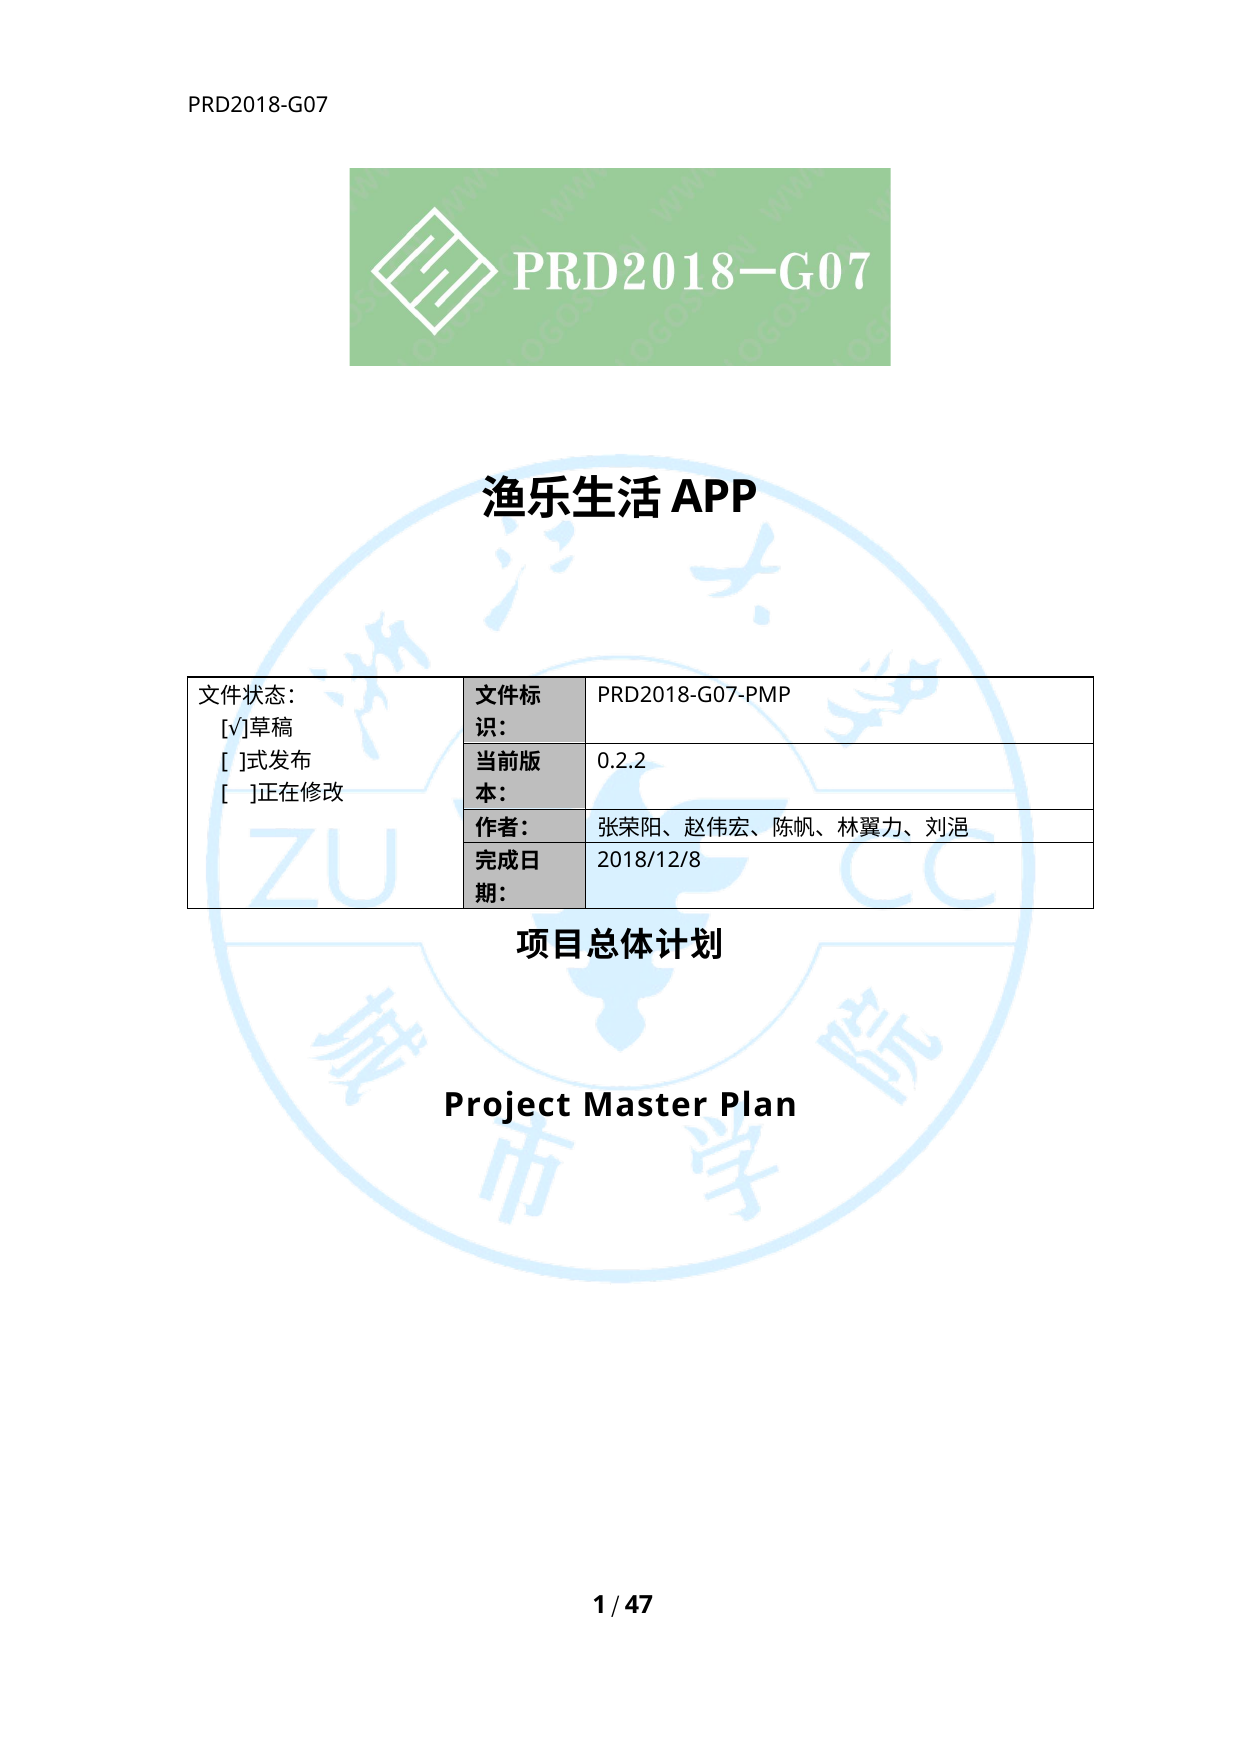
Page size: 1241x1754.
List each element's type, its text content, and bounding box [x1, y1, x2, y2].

table_cell 作者： [464, 810, 585, 842]
table_cell 2018/12/8 [586, 843, 1093, 908]
table_cell 张荣阳、赵伟宏、陈帆、林翼力、刘浥 [586, 810, 1093, 842]
list 项目总体计划 [187, 909, 1053, 974]
table_cell 当前版本： [464, 744, 585, 808]
list Project Master Plan [187, 1071, 1053, 1136]
list 渔乐生活APP [187, 446, 1053, 543]
table_header 文件状态： [√]草稿 [ ]式发布 [ ]正在修改 [188, 678, 463, 908]
picture [349, 168, 891, 366]
table_cell 完成日期： [464, 843, 585, 908]
table_header PRD2018-G07-PMP [586, 678, 1093, 742]
table_cell 0.2.2 [586, 744, 1093, 808]
table_header 文件标识： [464, 678, 585, 742]
